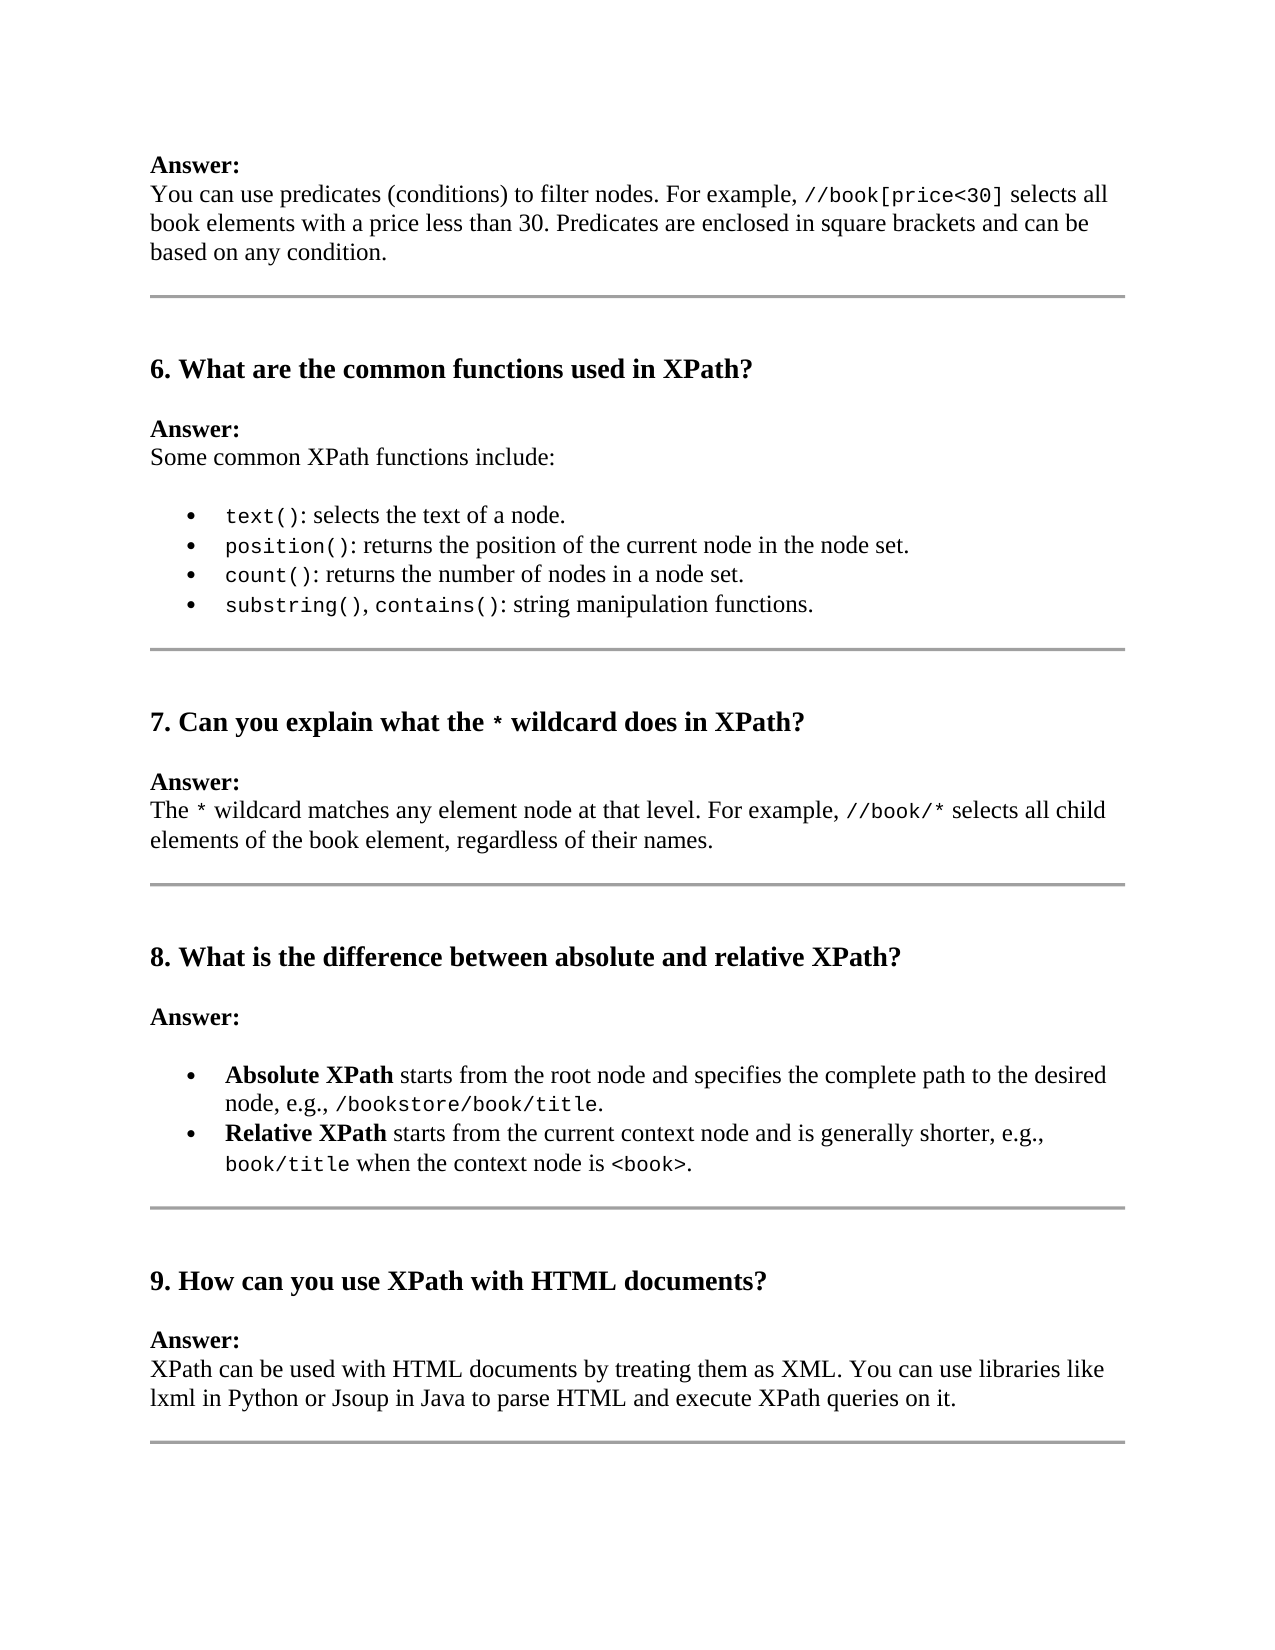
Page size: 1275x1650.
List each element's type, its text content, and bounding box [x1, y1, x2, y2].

list text(): selects the text of a node. [187, 500, 1125, 530]
text Answer: The * wildcard matches any element node at that level. For example, //book/* selects all child elements of the book element, regardless of their names. [150, 767, 1125, 854]
text 6. What are the common functions used in XPath? [150, 352, 1125, 384]
text Answer: Some common XPath functions include: [150, 414, 1125, 471]
text 8. What is the difference between absolute and relative XPath? [150, 940, 1125, 973]
list Relative XPath starts from the current context node and is generally shorter, e.g., book/title when the context node is <book>. [187, 1118, 1125, 1177]
text Answer: [150, 1002, 1125, 1031]
list count(): returns the number of nodes in a node set. [187, 559, 1125, 589]
list Absolute XPath starts from the root node and specifies the complete path to the desired node, e.g., /bookstore/book/title. [187, 1060, 1125, 1118]
text 7. Can you explain what the * wildcard does in XPath? [150, 705, 1125, 738]
text 9. How can you use XPath with HTML documents? [150, 1264, 1125, 1296]
list substring(), contains(): string manipulation functions. [187, 589, 1125, 619]
text Answer: You can use predicates (conditions) to filter nodes. For example, //book[price<30] selects all book elements with a price less than 30. Predicates are enclosed in square brackets and can be based on any condition. [150, 150, 1125, 266]
list position(): returns the position of the current node in the node set. [187, 530, 1125, 559]
text Answer: XPath can be used with HTML documents by treating them as XML. You can use libraries like lxml in Python or Jsoup in Java to parse HTML and execute XPath queries on it. [150, 1325, 1125, 1411]
